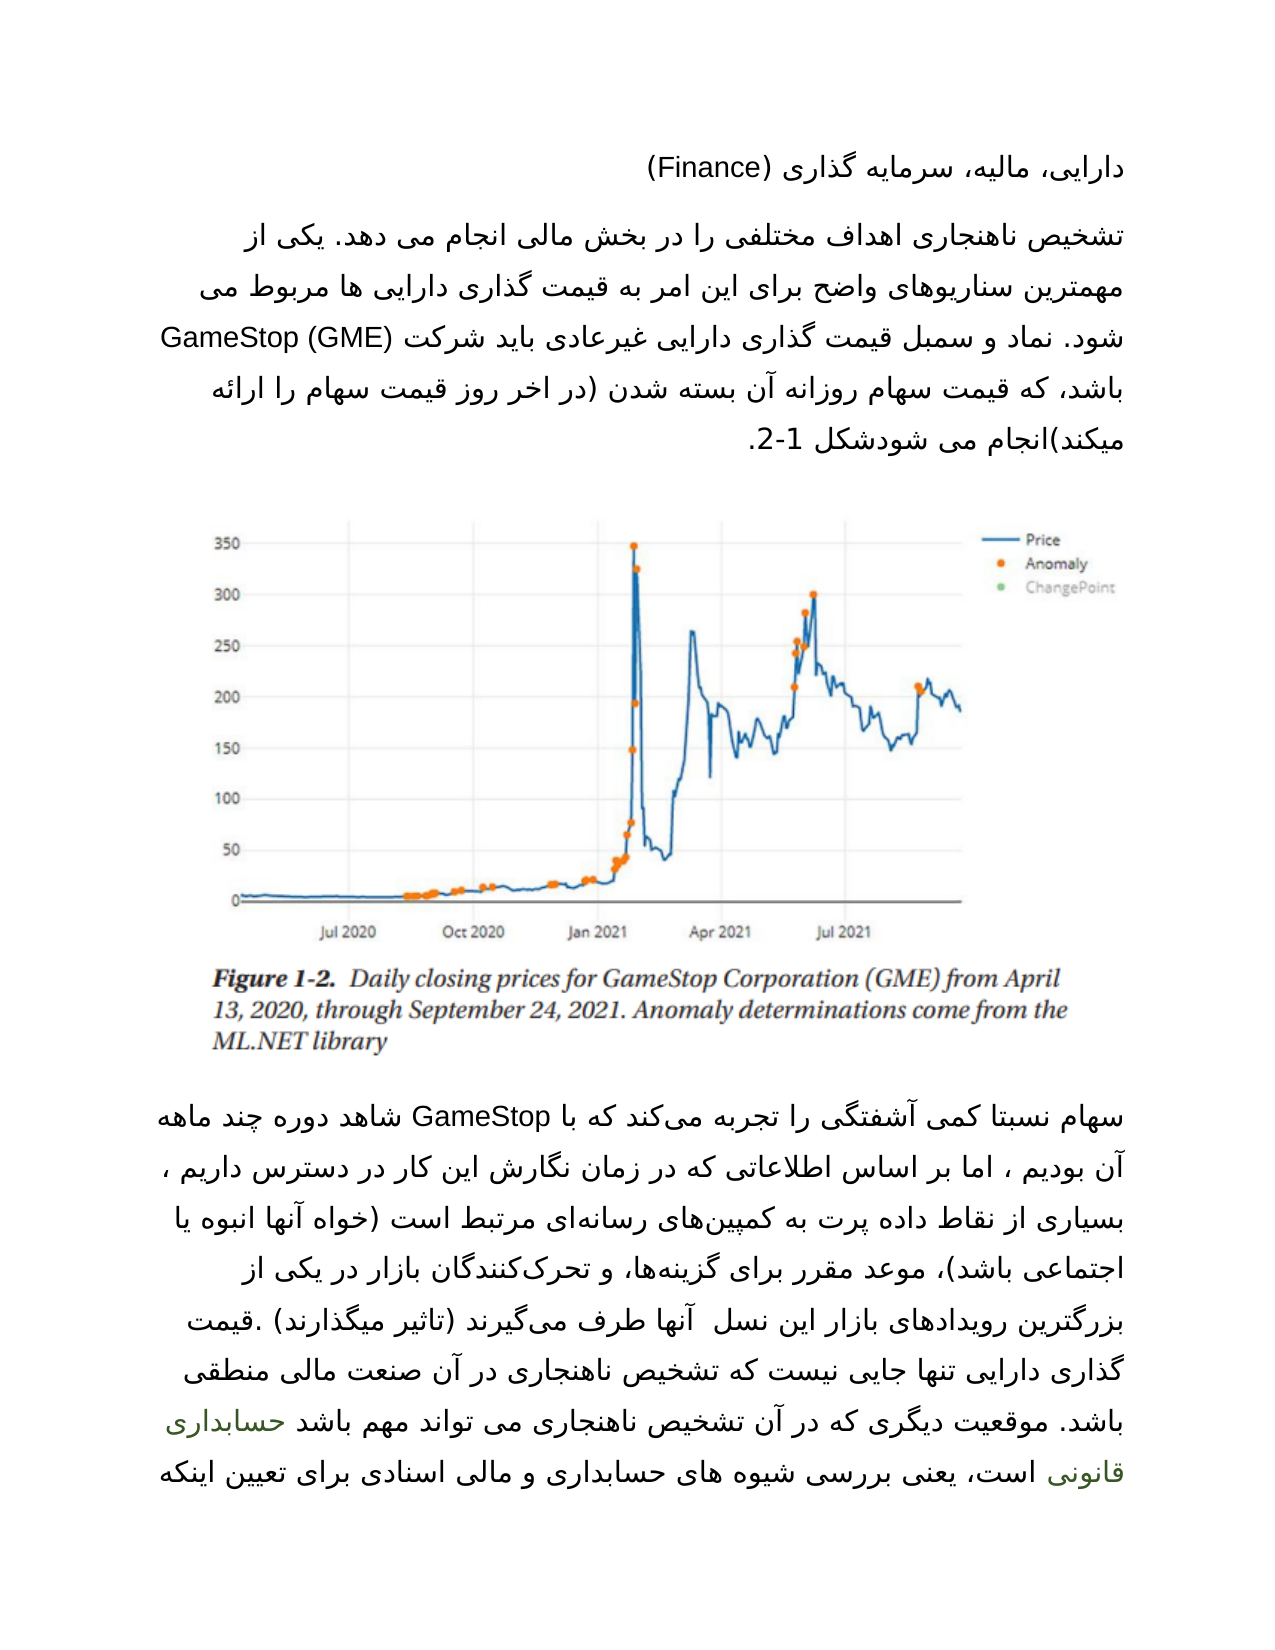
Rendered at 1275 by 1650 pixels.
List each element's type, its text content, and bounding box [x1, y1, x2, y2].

text تشخیص ناهنجاری اهداف مختلفی را در بخش مالی انجام می دهد. یکی از مهمترین سناریوهای واضح برای این امر به قیمت گذاری دارایی ها مربوط می شود. نماد و سمبل قیمت گذاری دارایی غیرعادی باید شرکت GameStop (GME) باشد، که قیمت سهام روزانه آن بسته شدن (در اخر روز قیمت سهام را ارائه میکند)انجام می شودشکل 1-2. [150, 218, 1125, 456]
picture [184, 489, 1125, 1066]
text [150, 1099, 1125, 1489]
text دارایی، مالیه، سرمایه گذاری (Finance) [150, 150, 1125, 184]
